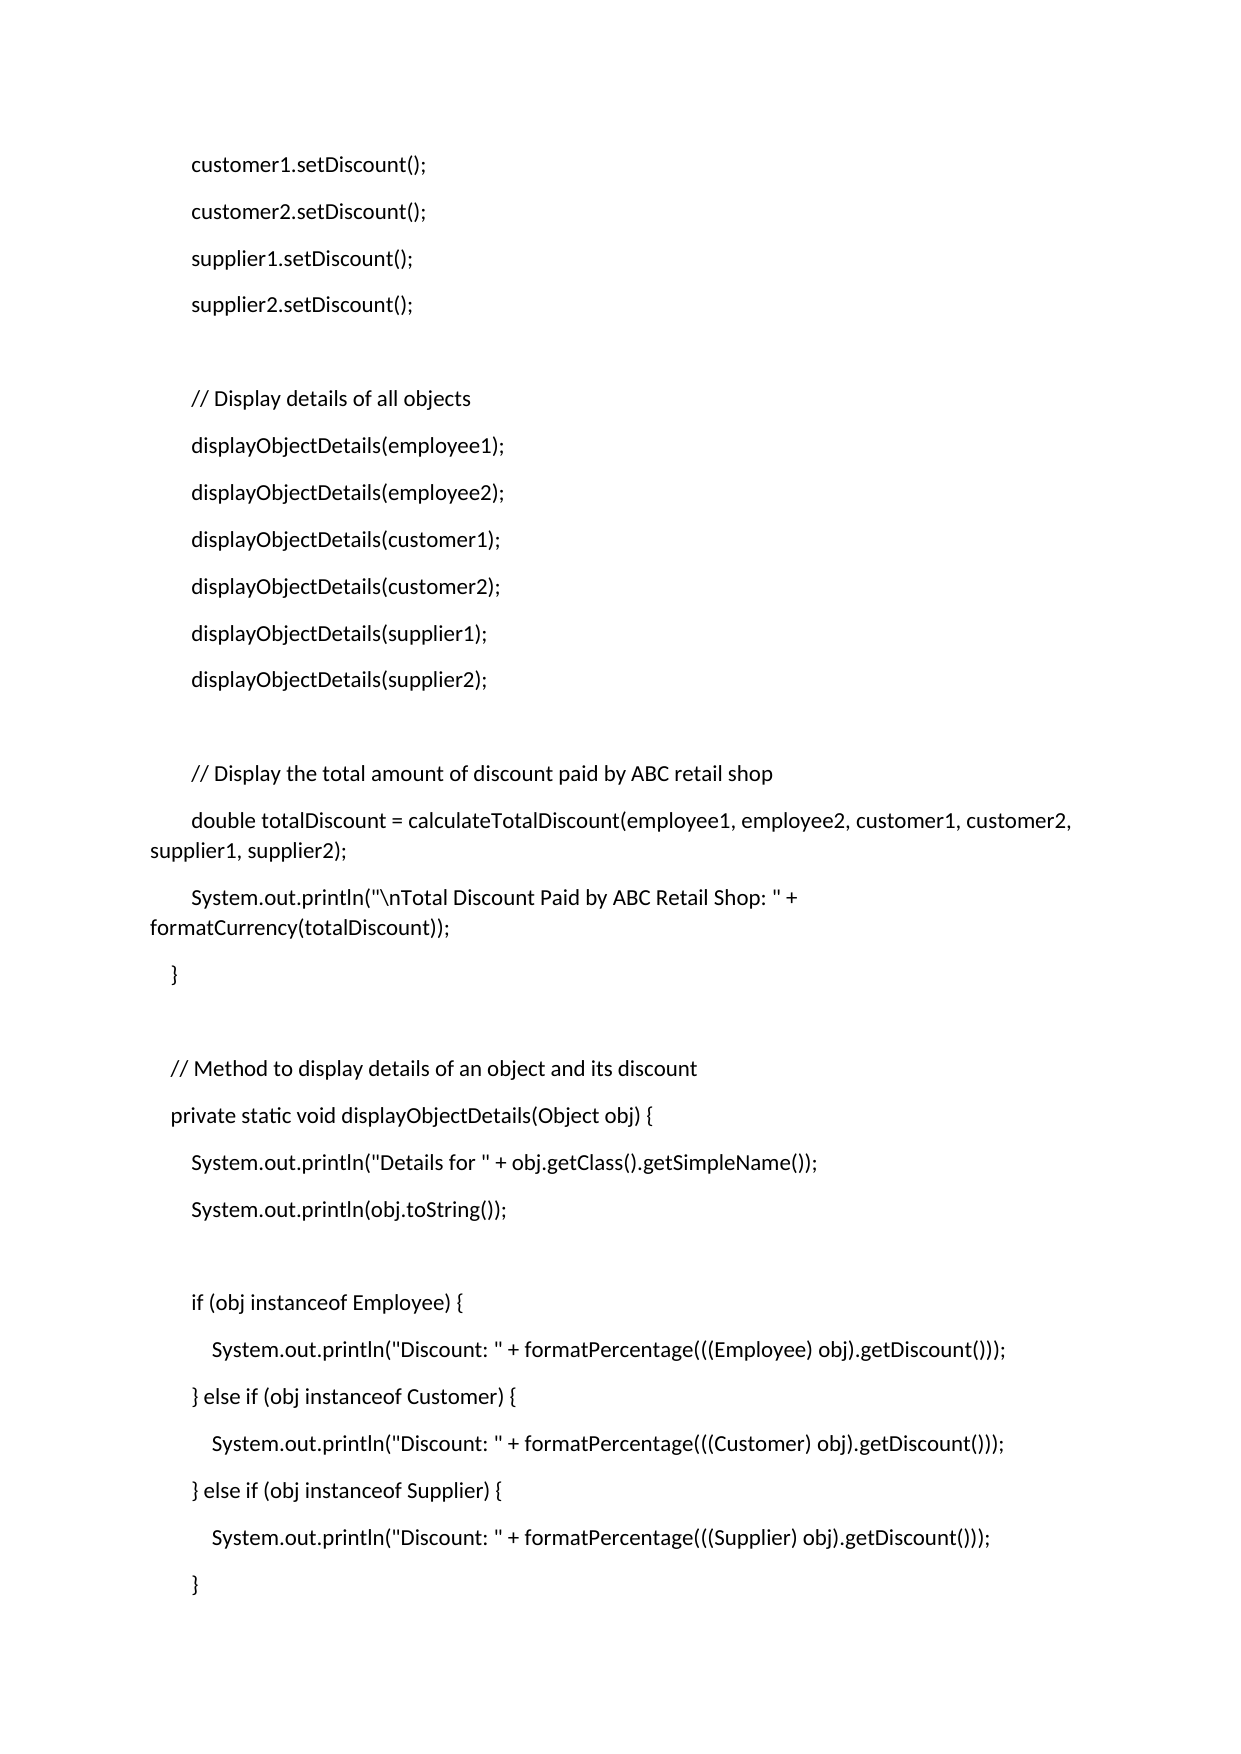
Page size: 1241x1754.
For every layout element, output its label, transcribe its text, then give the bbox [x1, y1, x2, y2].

text displayObjectDetails(customer2); [150, 572, 1090, 600]
text private static void displayObjectDetails(Object obj) { [150, 1101, 1090, 1129]
text supplier2.setDiscount(); [150, 291, 1090, 319]
text } [150, 1570, 1090, 1598]
text System.out.println("Details for " + obj.getClass().getSimpleName()); [150, 1148, 1090, 1176]
text displayObjectDetails(employee2); [150, 478, 1090, 506]
text supplier1.setDiscount(); [150, 244, 1090, 272]
text } else if (obj instanceof Supplier) { [150, 1476, 1090, 1504]
text if (obj instanceof Employee) { [150, 1288, 1090, 1317]
text System.out.println("Discount: " + formatPercentage(((Employee) obj).getDiscount())); [150, 1335, 1090, 1363]
text // Display details of all objects [150, 384, 1090, 412]
text System.out.println("Discount: " + formatPercentage(((Customer) obj).getDiscount())); [150, 1429, 1090, 1457]
text customer2.setDiscount(); [150, 197, 1090, 225]
text customer1.setDiscount(); [150, 150, 1090, 178]
text // Method to display details of an object and its discount [150, 1054, 1090, 1082]
text double totalDiscount = calculateTotalDiscount(employee1, employee2, customer1, customer2, supplier1, supplier2); [150, 806, 1090, 864]
text displayObjectDetails(customer1); [150, 525, 1090, 553]
text System.out.println("Discount: " + formatPercentage(((Supplier) obj).getDiscount())); [150, 1523, 1090, 1551]
text } [150, 960, 1090, 988]
text System.out.println("\nTotal Discount Paid by ABC Retail Shop: " + formatCurrency(totalDiscount)); [150, 883, 1090, 942]
text System.out.println(obj.toString()); [150, 1195, 1090, 1223]
text // Display the total amount of discount paid by ABC retail shop [150, 759, 1090, 787]
text displayObjectDetails(supplier2); [150, 666, 1090, 694]
text displayObjectDetails(employee1); [150, 431, 1090, 459]
text } else if (obj instanceof Customer) { [150, 1382, 1090, 1410]
text displayObjectDetails(supplier1); [150, 619, 1090, 647]
